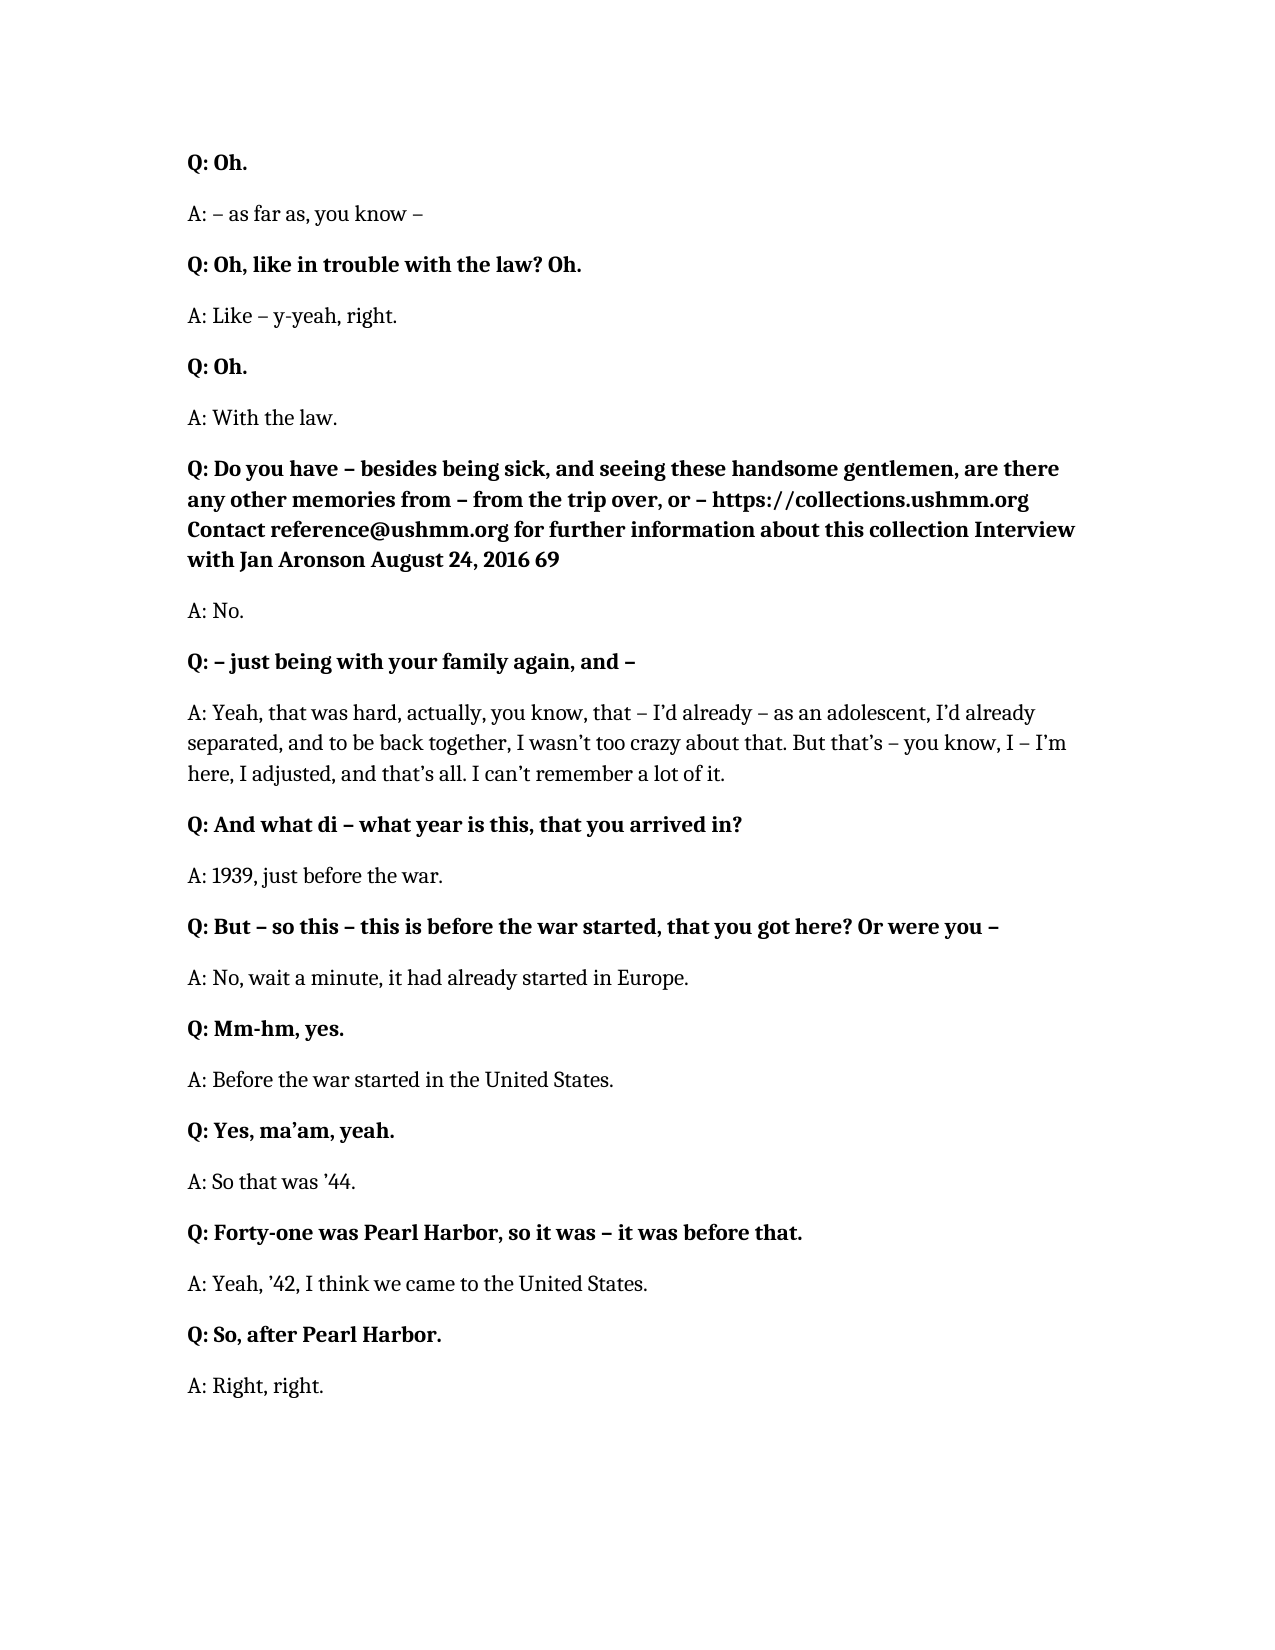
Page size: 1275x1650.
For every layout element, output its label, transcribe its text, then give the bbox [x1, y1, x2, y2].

text Q: Oh. [187, 354, 1087, 381]
text Q: So, after Pearl Harbor. [187, 1322, 1087, 1348]
text A: Like – y-yeah, right. [187, 303, 1087, 329]
text Q: And what di – what year is this, that you arrived in? [187, 811, 1087, 838]
text A: Before the war started in the United States. [187, 1067, 1087, 1093]
text A: Yeah, ’42, I think we came to the United States. [187, 1271, 1087, 1297]
text A: Right, right. [187, 1373, 1087, 1399]
text A: So that was ’44. [187, 1169, 1087, 1195]
text Q: Oh. [187, 150, 1087, 176]
text Q: Mm-hm, yes. [187, 1016, 1087, 1042]
text A: Yeah, that was hard, actually, you know, that – I’d already – as an adolescent, I’d already separated, and to be back together, I wasn’t too crazy about that. But that’s – you know, I – I’m here, I adjusted, and that’s all. I can’t remember a lot of it. [187, 700, 1087, 787]
text Q: Do you have – besides being sick, and seeing these handsome gentlemen, are there any other memories from – from the trip over, or – https://collections.ushmm.org Contact reference@ushmm.org for further information about this collection Interview with Jan Aronson August 24, 2016 69 [187, 456, 1087, 573]
text A: 1939, just before the war. [187, 862, 1087, 889]
text Q: Yes, ma’am, yeah. [187, 1118, 1087, 1144]
text Q: But – so this – this is before the war started, that you got here? Or were you – [187, 913, 1087, 940]
text Q: – just being with your family again, and – [187, 649, 1087, 675]
text A: No. [187, 598, 1087, 624]
text A: – as far as, you know – [187, 201, 1087, 227]
text A: No, wait a minute, it had already started in Europe. [187, 964, 1087, 991]
text A: With the law. [187, 405, 1087, 432]
text Q: Oh, like in trouble with the law? Oh. [187, 252, 1087, 278]
text Q: Forty-one was Pearl Harbor, so it was – it was before that. [187, 1220, 1087, 1246]
